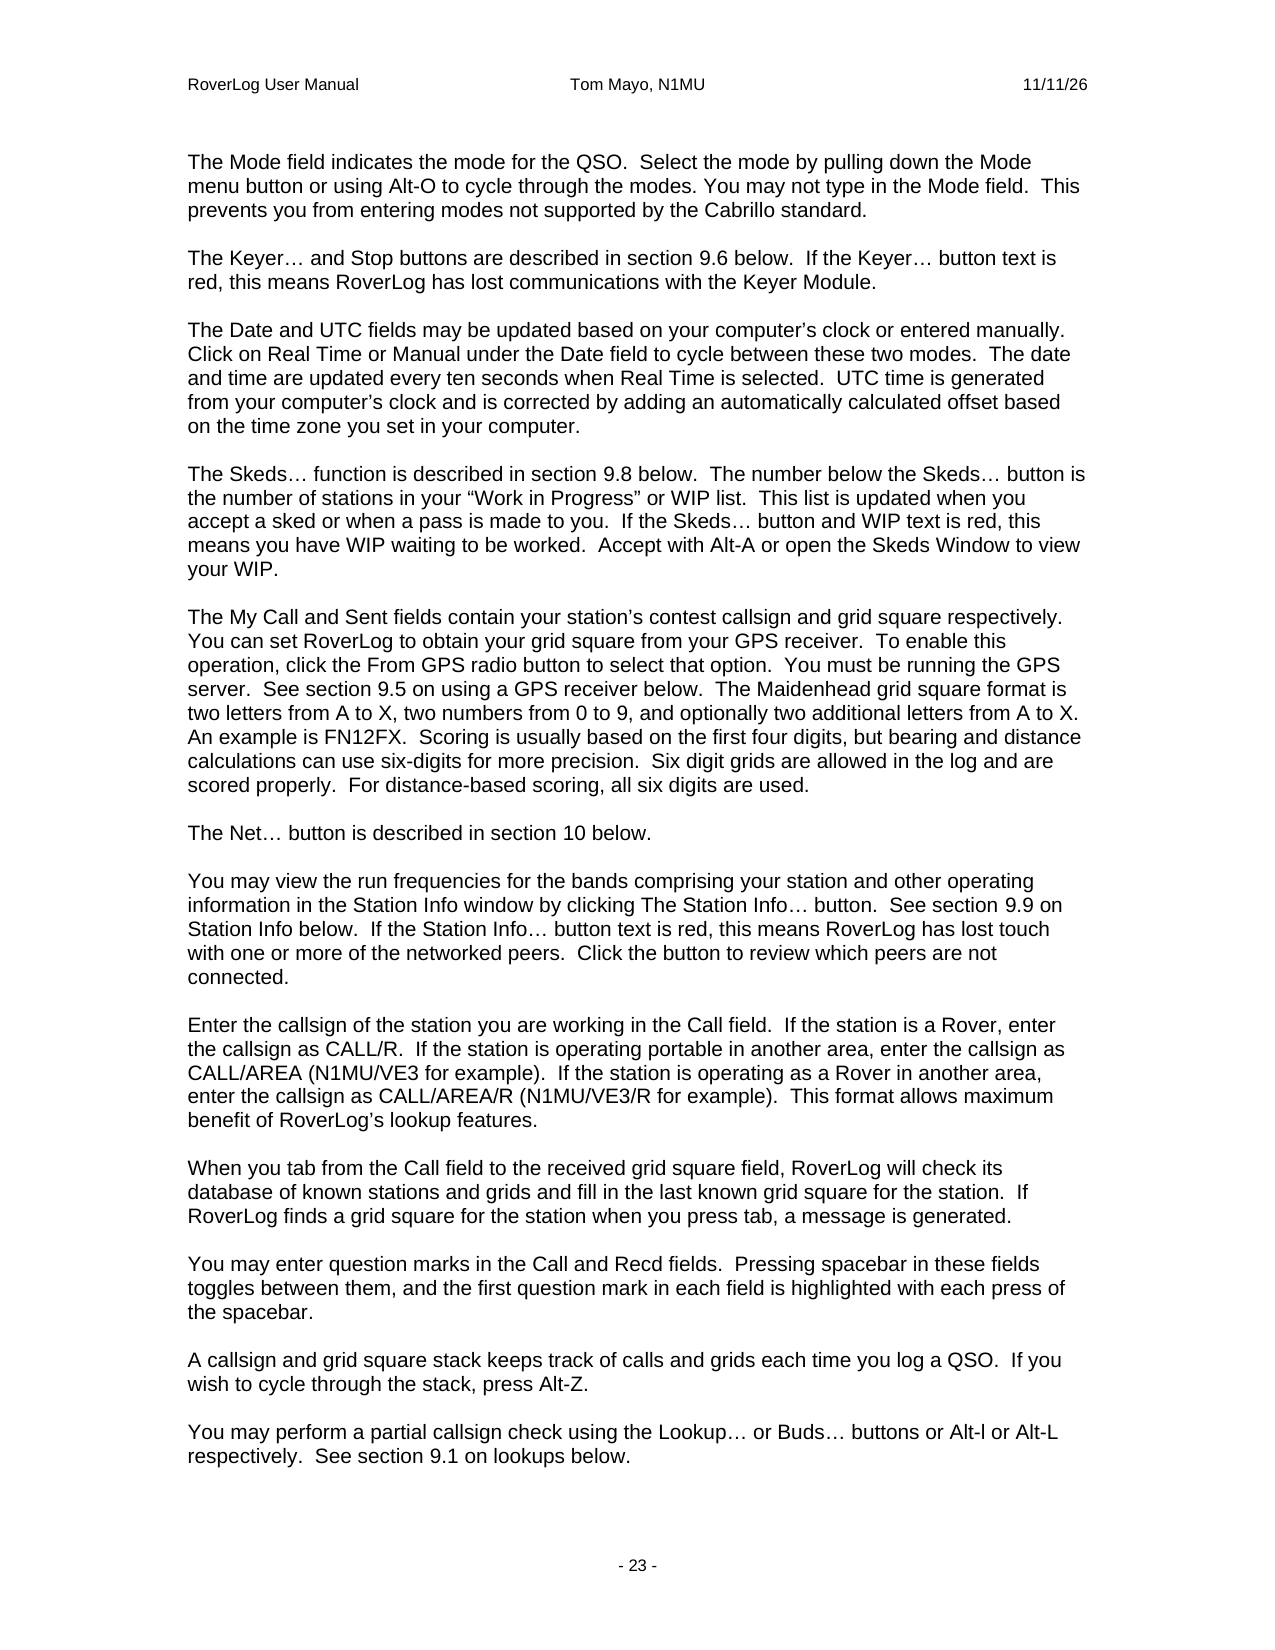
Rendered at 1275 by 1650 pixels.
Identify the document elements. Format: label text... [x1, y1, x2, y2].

text Enter the callsign of the station you are working in the Call field. If the station is a Rover, enter the callsign as CALL/R. If the station is operating portable in another area, enter the callsign as CALL/AREA (N1MU/VE3 for example). If the station is operating as a Rover in another area, enter the callsign as CALL/AREA/R (N1MU/VE3/R for example). This format allows maximum benefit of RoverLog’s lookup features. [187, 1012, 1087, 1132]
text The Mode field indicates the mode for the QSO. Select the mode by pulling down the Mode menu button or using Alt-O to cycle through the modes. You may not type in the Mode field. This prevents you from entering modes not supported by the Cabrillo standard. [187, 150, 1087, 222]
text A callsign and grid square stack keeps track of calls and grids each time you log a QSO. If you wish to cycle through the stack, press Alt-Z. [187, 1348, 1087, 1396]
text You may enter question marks in the Call and Recd fields. Pressing spacebar in these fields toggles between them, and the first question mark in each field is highlighted with each press of the spacebar. [187, 1252, 1087, 1324]
text The Date and UTC fields may be updated based on your computer’s clock or entered manually. Click on Real Time or Manual under the Date field to cycle between these two modes. The date and time are updated every ten seconds when Real Time is selected. UTC time is generated from your computer’s clock and is corrected by adding an automatically calculated offset based on the time zone you set in your computer. [187, 318, 1087, 437]
text When you tab from the Call field to the received grid square field, RoverLog will check its database of known stations and grids and fill in the last known grid square for the station. If RoverLog finds a grid square for the station when you press tab, a message is generated. [187, 1156, 1087, 1228]
